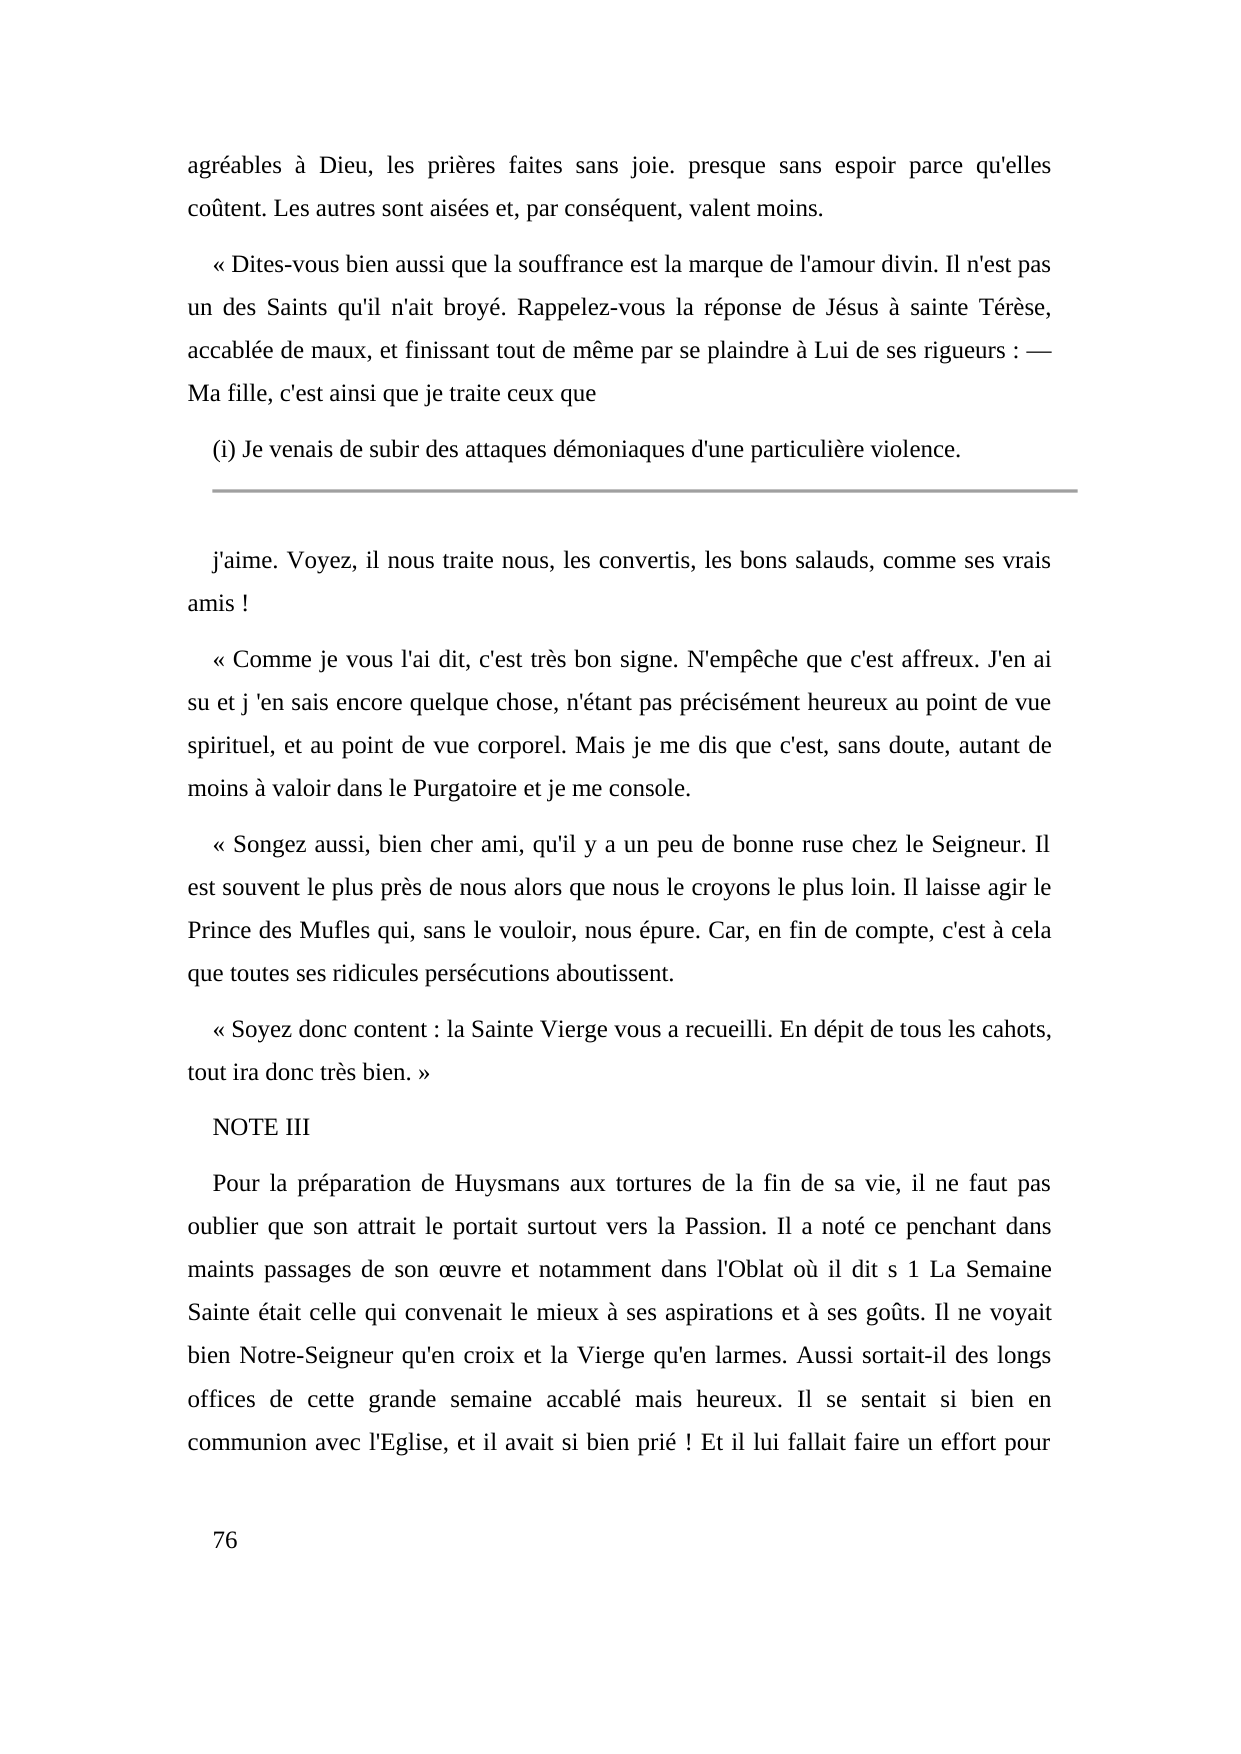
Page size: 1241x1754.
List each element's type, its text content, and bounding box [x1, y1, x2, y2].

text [187, 150, 1053, 222]
text NOTE III [187, 1112, 1053, 1141]
text « Comme je vous l'ai dit, c'est très bon signe. N'empêche que c'est affreux. J'en ai su et j 'en sais encore quelque chose, n'étant pas précisément heureux au point de vue spirituel, et au point de vue corporel. Mais je me dis que c'est, sans doute, autant de moins à valoir dans le Purgatoire et je me console. [187, 644, 1053, 802]
text « Dites-vous bien aussi que la souffrance est la marque de l'amour divin. Il n'est pas un des Saints qu'il n'ait broyé. Rappelez-vous la réponse de Jésus à sainte Térèse, accablée de maux, et finissant tout de même par se plaindre à Lui de ses rigueurs : — Ma fille, c'est ainsi que je traite ceux que [187, 249, 1053, 407]
text j'aime. Voyez, il nous traite nous, les convertis, les bons salauds, comme ses vrais amis ! [187, 545, 1053, 617]
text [187, 1168, 1053, 1456]
text « Soyez donc content : la Sainte Vierge vous a recueilli. En dépit de tous les cahots, tout ira donc très bien. » [187, 1014, 1053, 1086]
text « Songez aussi, bien cher ami, qu'il y a un peu de bonne ruse chez le Seigneur. Il est souvent le plus près de nous alors que nous le croyons le plus loin. Il laisse agir le Prince des Mufles qui, sans le vouloir, nous épure. Car, en fin de compte, c'est à cela que toutes ses ridicules persécutions aboutissent. [187, 829, 1053, 987]
text (i) Je venais de subir des attaques démoniaques d'une particulière violence. [187, 434, 1053, 462]
